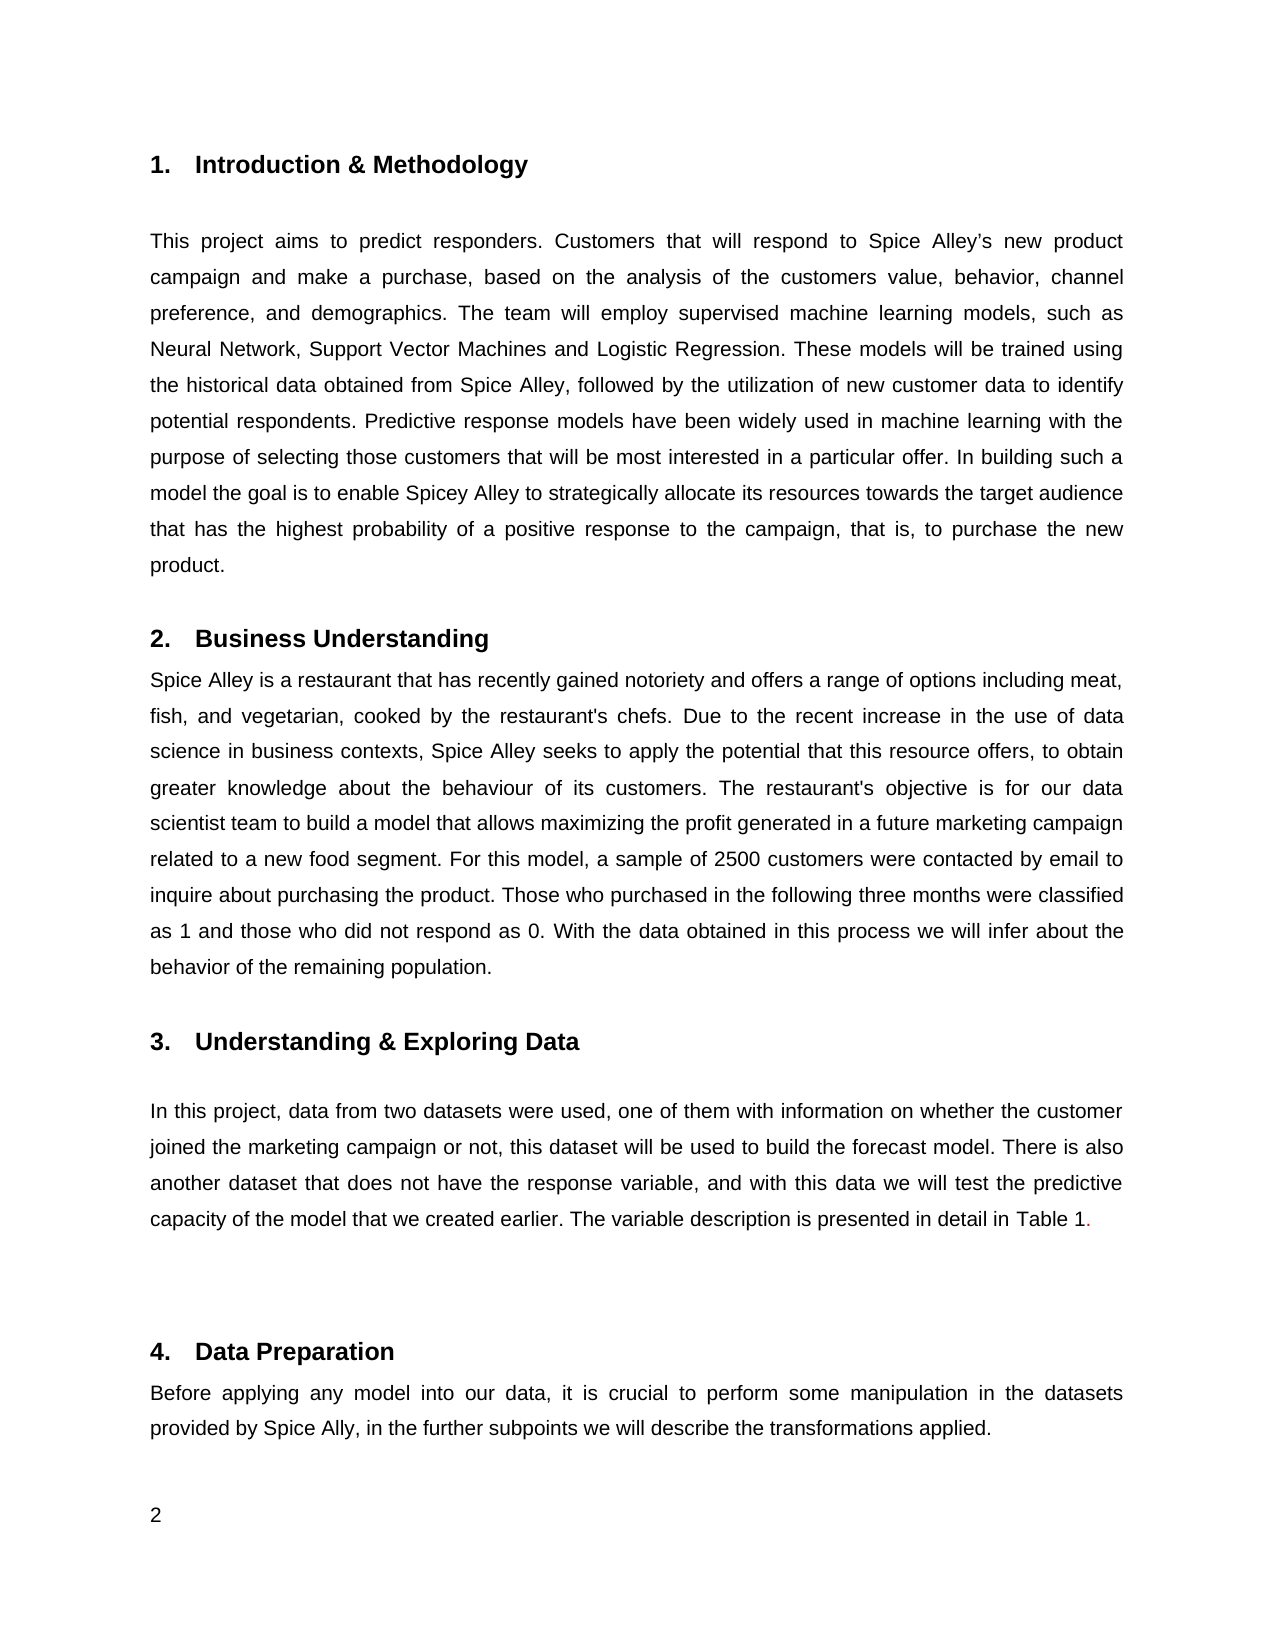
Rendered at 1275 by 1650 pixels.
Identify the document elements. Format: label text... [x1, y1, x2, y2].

subtitle Data Preparation [150, 1337, 1125, 1366]
text In this project, data from two datasets were used, one of them with information on whether the customer joined the marketing campaign or not, this dataset will be used to build the forecast model. There is also another dataset that does not have the response variable, and with this data we will test the predictive capacity of the model that we created earlier. The variable description is presented in detail in Table 1. [150, 1099, 1125, 1231]
text Before applying any model into our data, it is crucial to perform some manipulation in the datasets provided by Spice Ally, in the further subpoints we will describe the transformations applied. [150, 1380, 1125, 1440]
subtitle Business Understanding [150, 624, 1125, 653]
subtitle Understanding & Exploring Data [150, 1027, 1125, 1056]
subtitle Introduction & Methodology [150, 150, 1125, 179]
text This project aims to predict responders. Customers that will respond to Spice Alley’s new product campaign and make a purchase, based on the analysis of the customers value, behavior, channel preference, and demographics. The team will employ supervised machine learning models, such as Neural Network, Support Vector Machines and Logistic Regression. These models will be trained using the historical data obtained from Spice Alley, followed by the utilization of new customer data to identify potential respondents. Predictive response models have been widely used in machine learning with the purpose of selecting those customers that will be most interested in a particular offer. In building such a model the goal is to enable Spicey Alley to strategically allocate its resources towards the target audience that has the highest probability of a positive response to the campaign, that is, to purchase the new product. [150, 229, 1125, 576]
text Spice Alley is a restaurant that has recently gained notoriety and offers a range of options including meat, fish, and vegetarian, cooked by the restaurant's chefs. Due to the recent increase in the use of data science in business contexts, Spice Alley seeks to apply the potential that this resource offers, to obtain greater knowledge about the behaviour of its customers. The restaurant's objective is for our data scientist team to build a model that allows maximizing the profit generated in a future marketing campaign related to a new food segment. For this model, a sample of 2500 customers were contacted by email to inquire about purchasing the product. Those who purchased in the following three months were classified as 1 and those who did not respond as 0. With the data obtained in this process we will infer about the behavior of the remaining population. [150, 667, 1125, 979]
